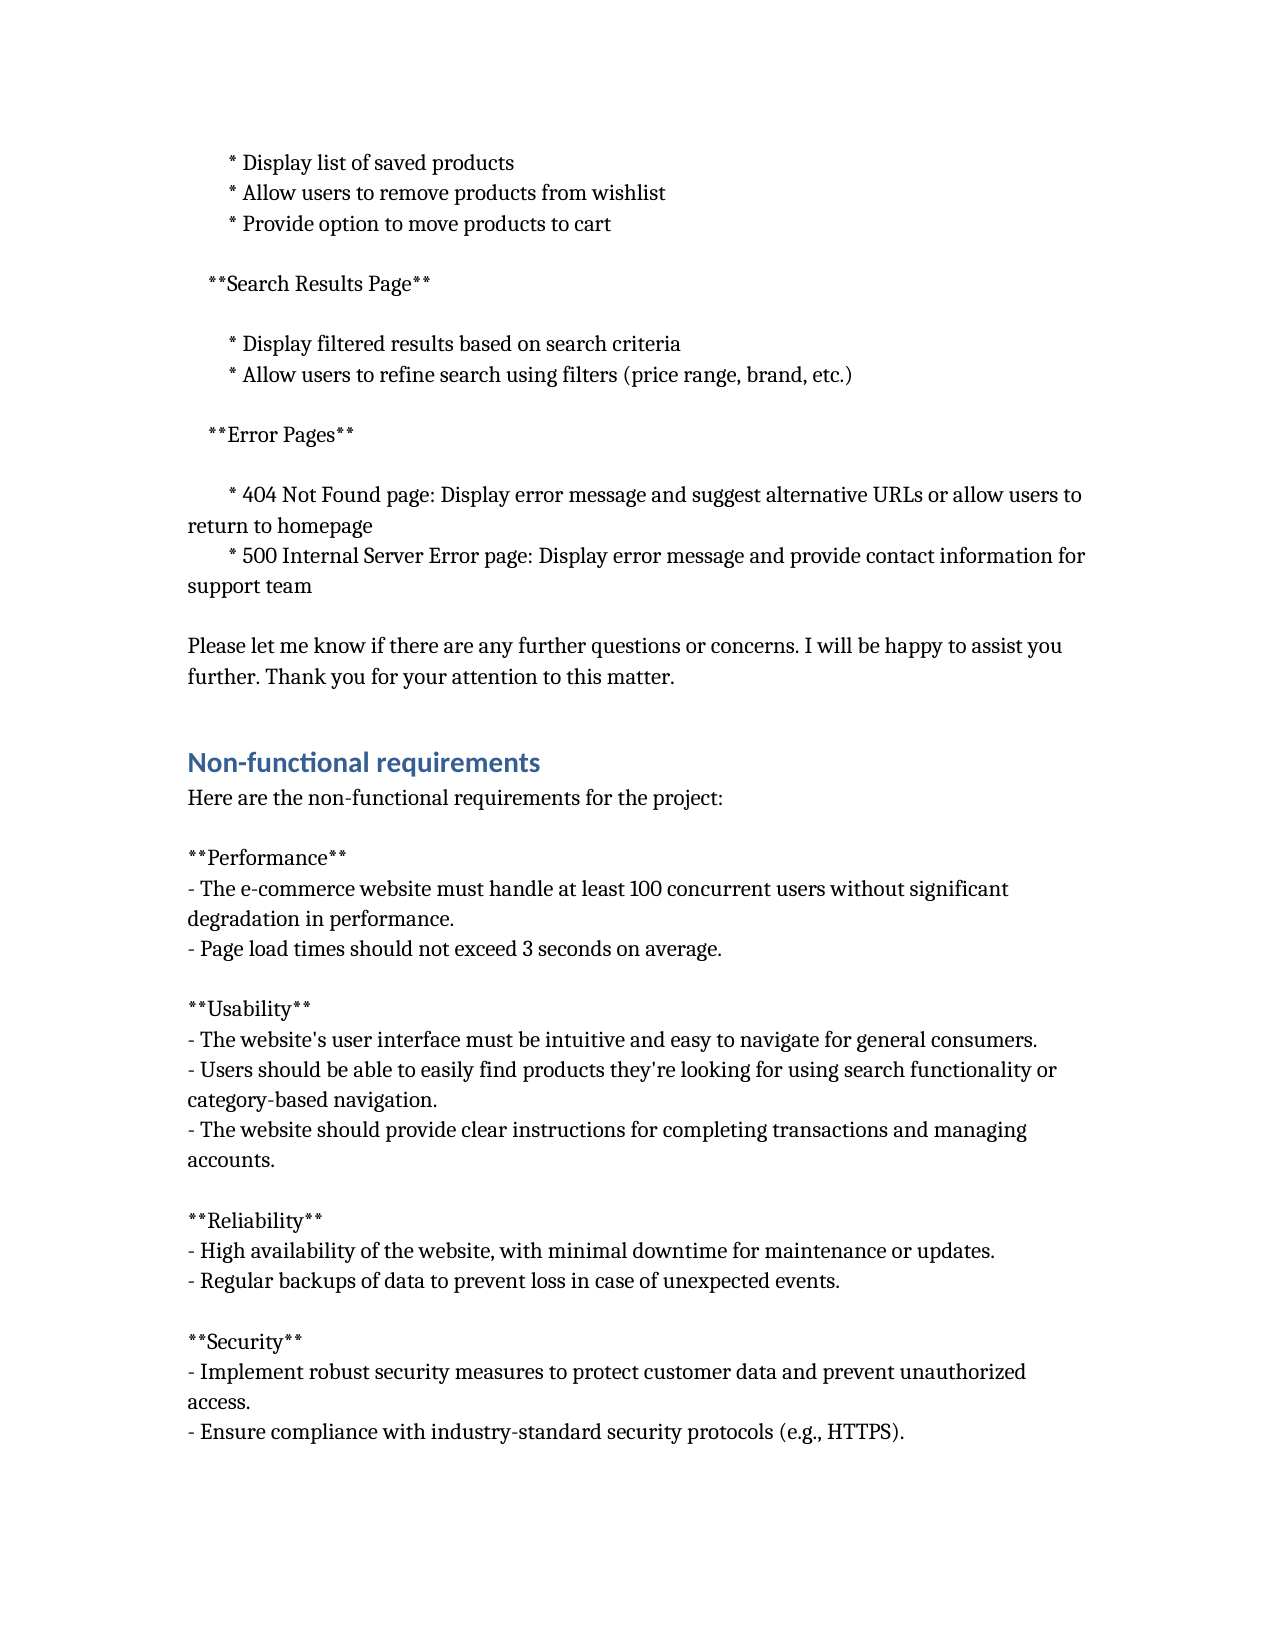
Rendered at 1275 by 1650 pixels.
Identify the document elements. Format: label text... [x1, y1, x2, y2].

subtitle Non-functional requirements [187, 744, 1087, 779]
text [187, 785, 1087, 1476]
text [187, 150, 1087, 690]
